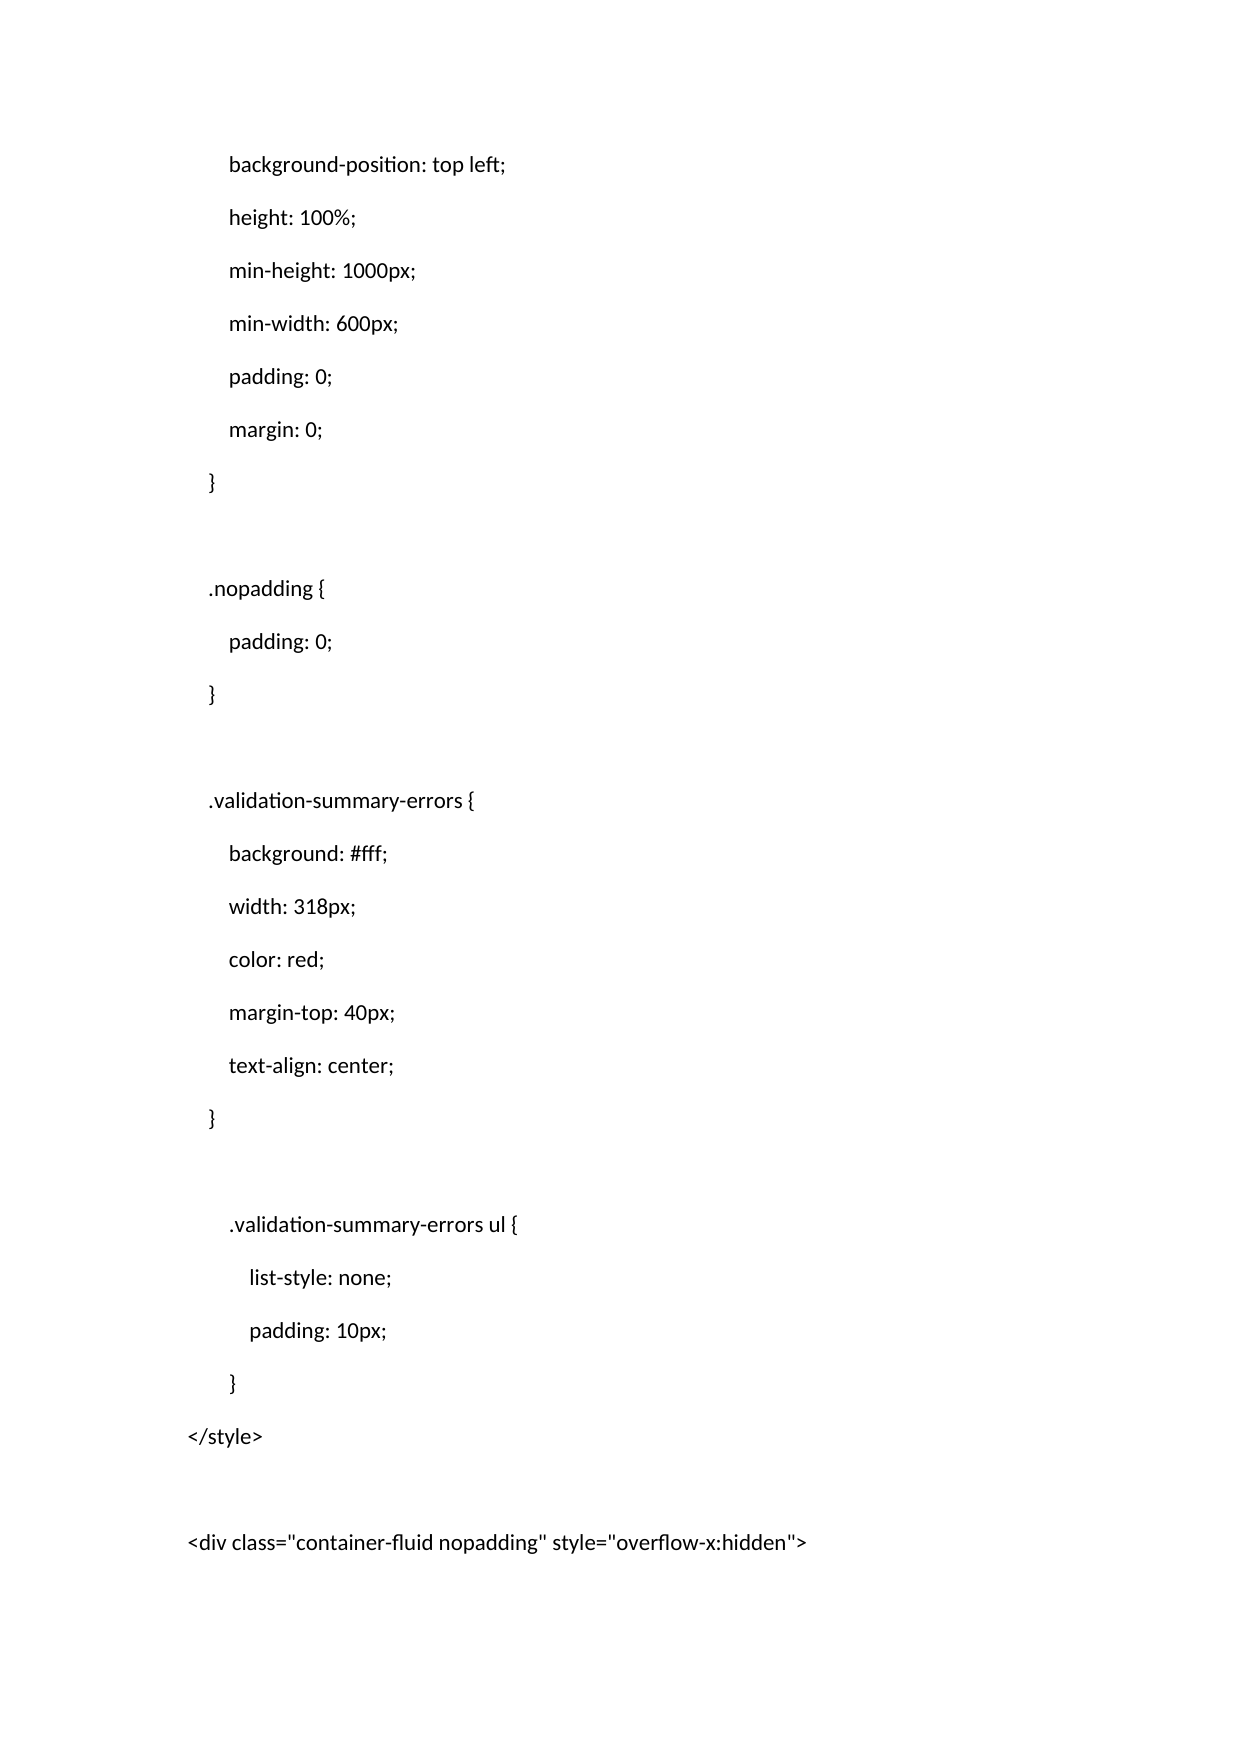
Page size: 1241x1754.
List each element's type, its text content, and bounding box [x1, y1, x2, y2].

text background: #fff; [187, 839, 1090, 867]
text margin-top: 40px; [187, 998, 1090, 1026]
text margin: 0; [187, 415, 1090, 443]
text height: 100%; [187, 203, 1090, 231]
text min-width: 600px; [187, 309, 1090, 337]
text min-height: 1000px; [187, 256, 1090, 284]
text } [187, 680, 1090, 708]
text .nopadding { [187, 574, 1090, 602]
text background-position: top left; [187, 150, 1090, 178]
text text-align: center; [187, 1051, 1090, 1079]
text .validation-summary-errors ul { [187, 1210, 1090, 1238]
text .validation-summary-errors { [187, 786, 1090, 814]
text width: 318px; [187, 892, 1090, 920]
text color: red; [187, 945, 1090, 973]
text padding: 0; [187, 627, 1090, 655]
text </style> [187, 1422, 1090, 1451]
text padding: 0; [187, 362, 1090, 390]
text list-style: none; [187, 1263, 1090, 1291]
text <div class="container-fluid nopadding" style="overflow-x:hidden"> [187, 1528, 1090, 1557]
text } [187, 1104, 1090, 1132]
text padding: 10px; [187, 1316, 1090, 1344]
text } [187, 1369, 1090, 1397]
text } [187, 468, 1090, 496]
